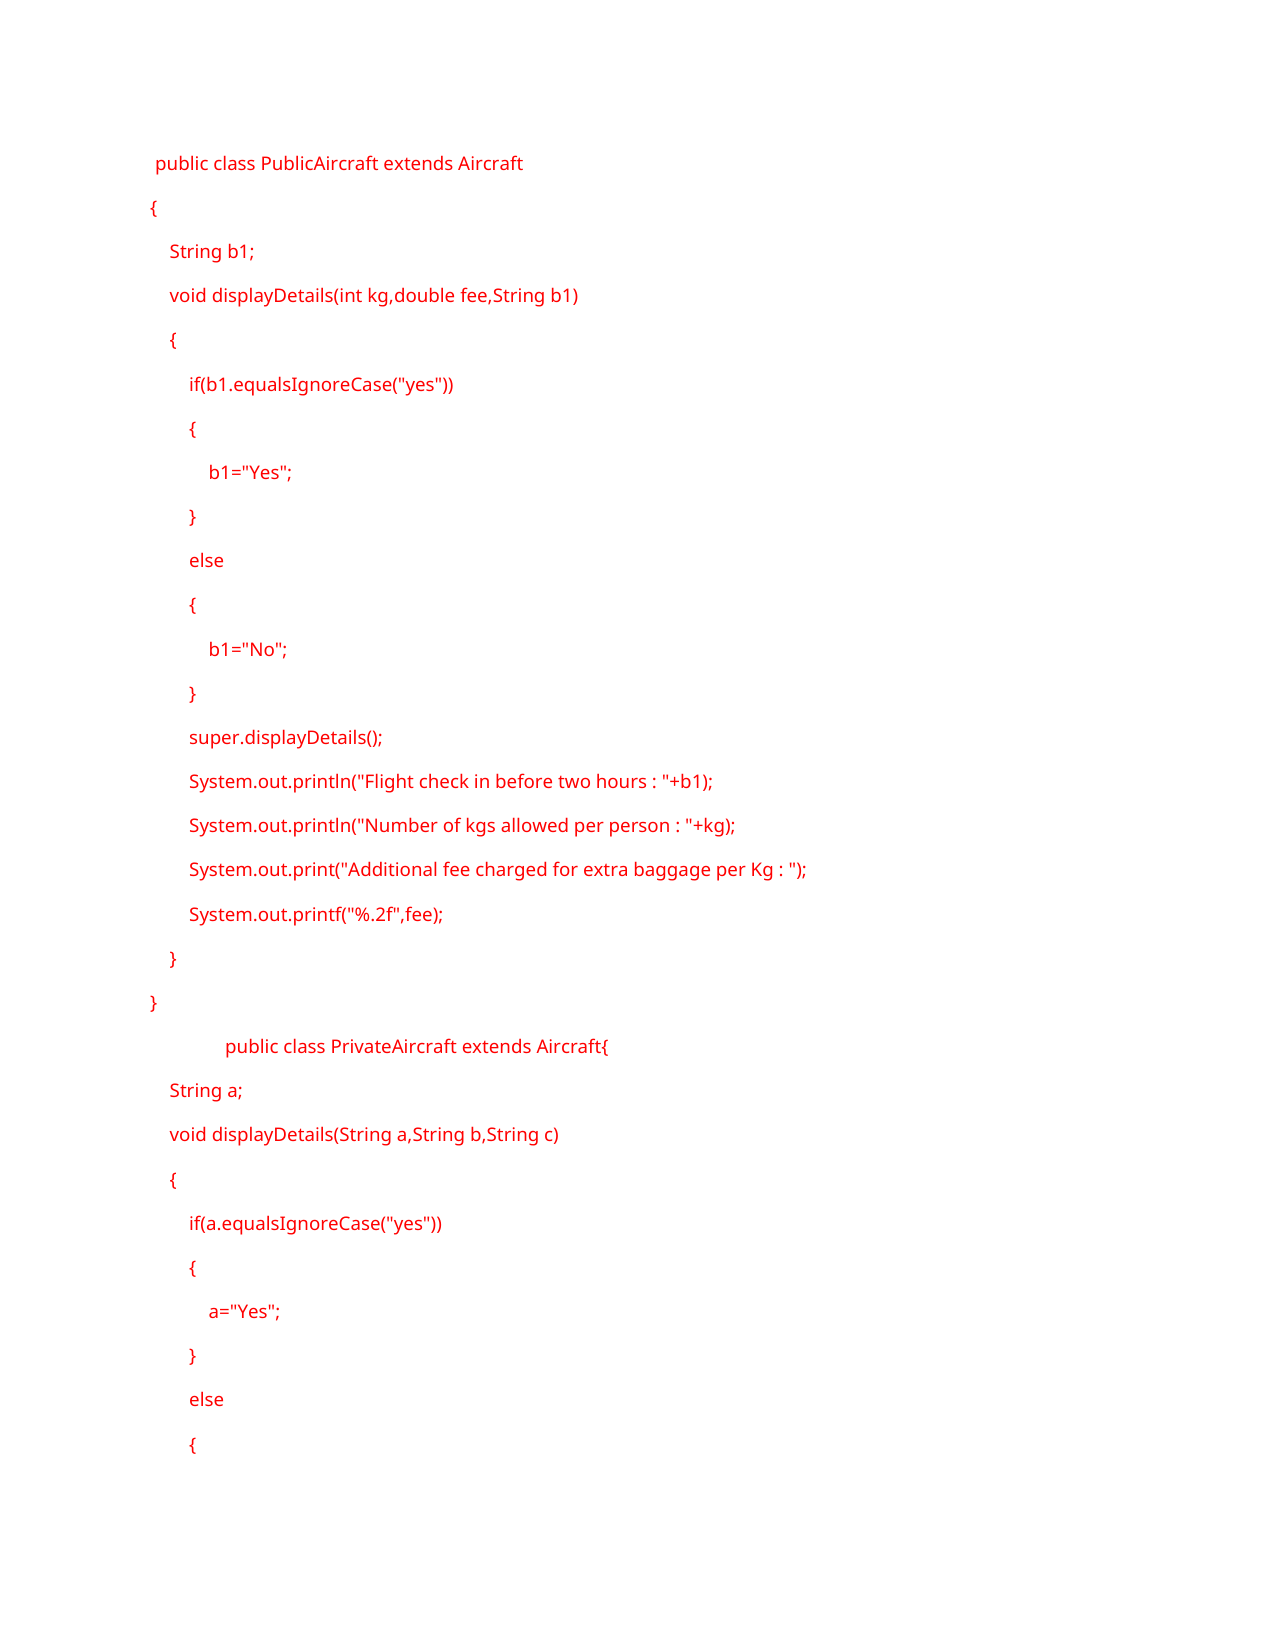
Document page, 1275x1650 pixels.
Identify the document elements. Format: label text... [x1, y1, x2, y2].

text public class PrivateAircraft extends Aircraft{ [150, 1033, 1172, 1059]
text a="Yes"; [150, 1298, 1172, 1324]
text else [150, 547, 1172, 573]
text if(a.equalsIgnoreCase("yes")) [150, 1210, 1172, 1236]
text System.out.print("Additional fee charged for extra baggage per Kg : "); [150, 857, 1172, 882]
text super.displayDetails(); [150, 724, 1172, 750]
text { [150, 415, 1172, 441]
text b1="Yes"; [150, 459, 1172, 485]
text String a; [150, 1077, 1172, 1103]
text } [150, 945, 1172, 971]
text public class PublicAircraft extends Aircraft [150, 150, 1172, 176]
text void displayDetails(String a,String b,String c) [150, 1122, 1172, 1147]
text { [150, 1166, 1172, 1191]
text { [150, 1431, 1172, 1456]
text { [150, 194, 1172, 220]
text else [150, 1387, 1172, 1412]
text if(b1.equalsIgnoreCase("yes")) [150, 371, 1172, 396]
text } [150, 680, 1172, 706]
text void displayDetails(int kg,double fee,String b1) [150, 282, 1172, 308]
text { [150, 592, 1172, 617]
text System.out.println("Number of kgs allowed per person : "+kg); [150, 812, 1172, 838]
text } [150, 1342, 1172, 1368]
text { [150, 327, 1172, 352]
text System.out.println("Flight check in before two hours : "+b1); [150, 768, 1172, 794]
text } [150, 503, 1172, 529]
text String b1; [150, 238, 1172, 264]
text { [150, 1254, 1172, 1280]
text b1="No"; [150, 636, 1172, 661]
text } [150, 989, 1172, 1015]
text System.out.printf("%.2f",fee); [150, 901, 1172, 926]
